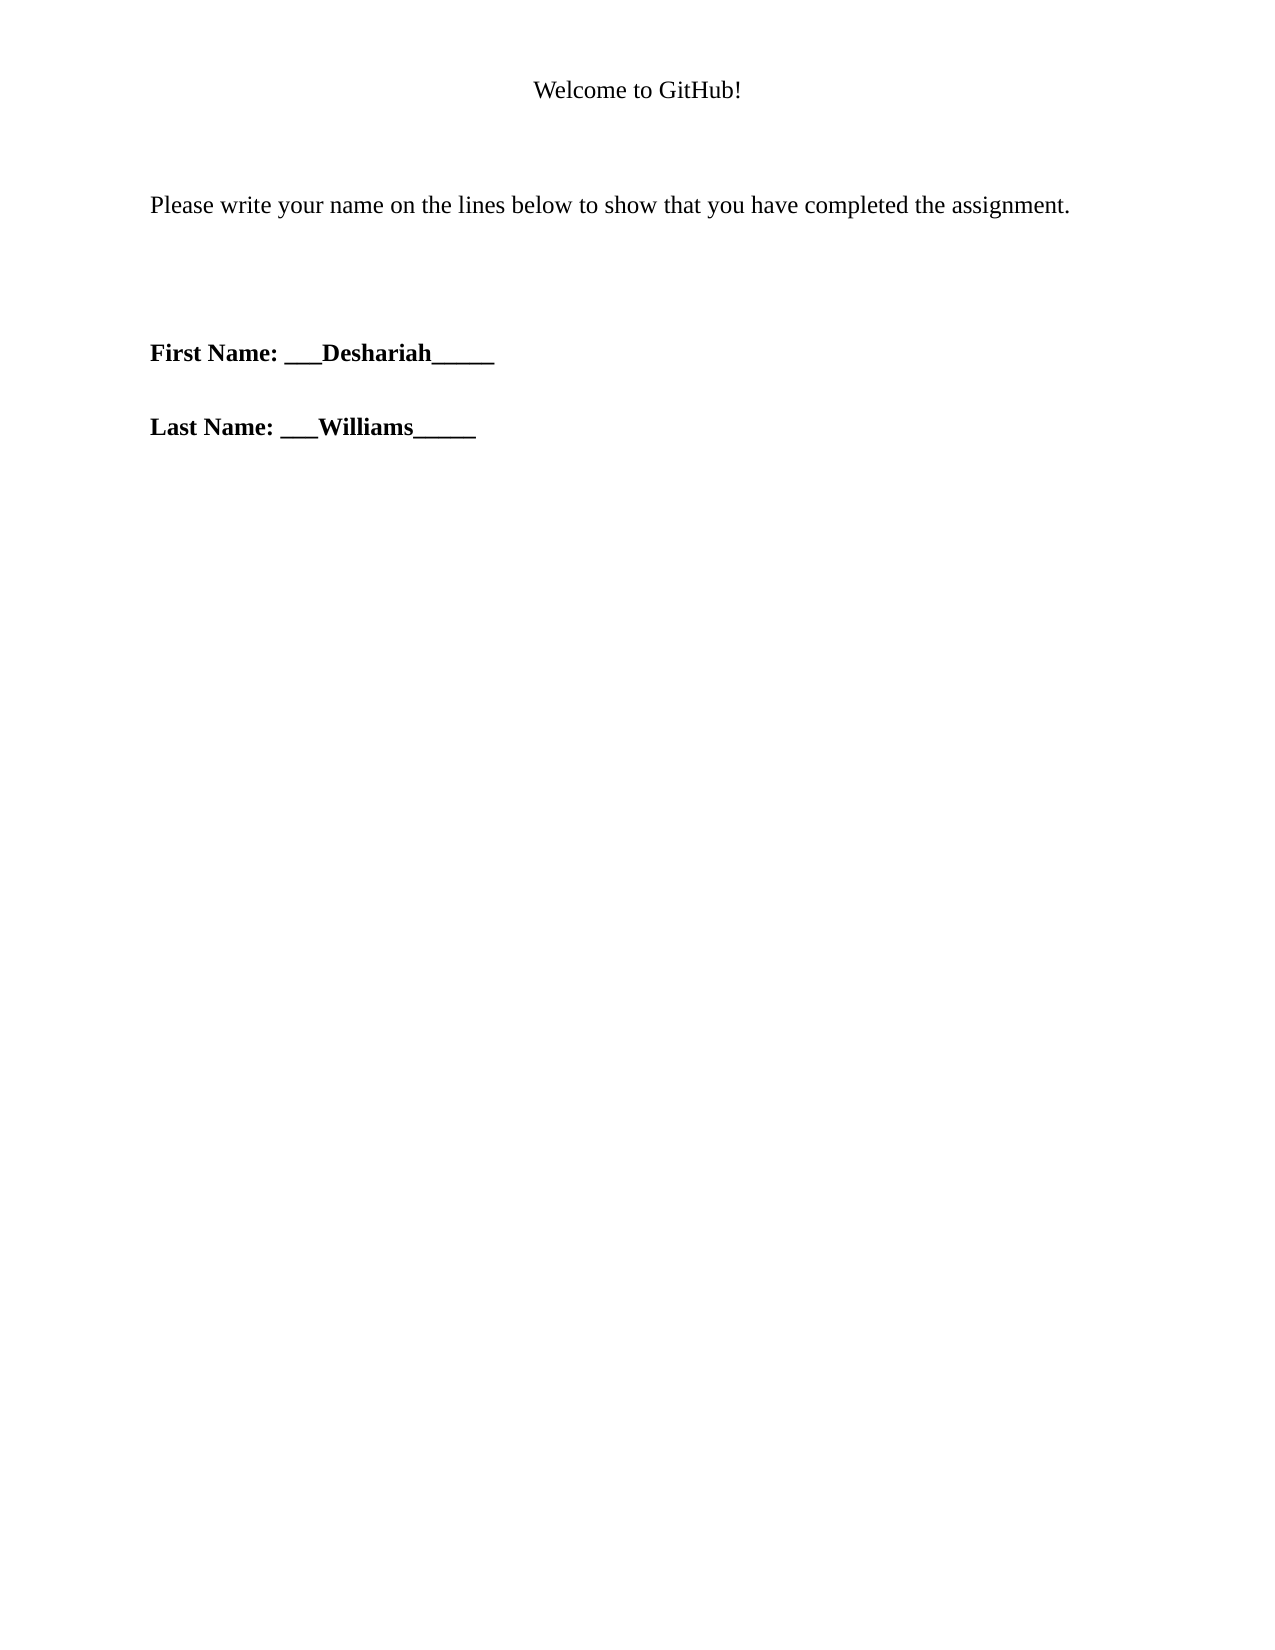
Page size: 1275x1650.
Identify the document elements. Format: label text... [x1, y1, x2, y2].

text Please write your name on the lines below to show that you have completed the assignment. [150, 190, 1125, 219]
text Last Name: ___Williams_____ [150, 412, 1125, 441]
text First Name: ___Deshariah_____ [150, 338, 1125, 367]
